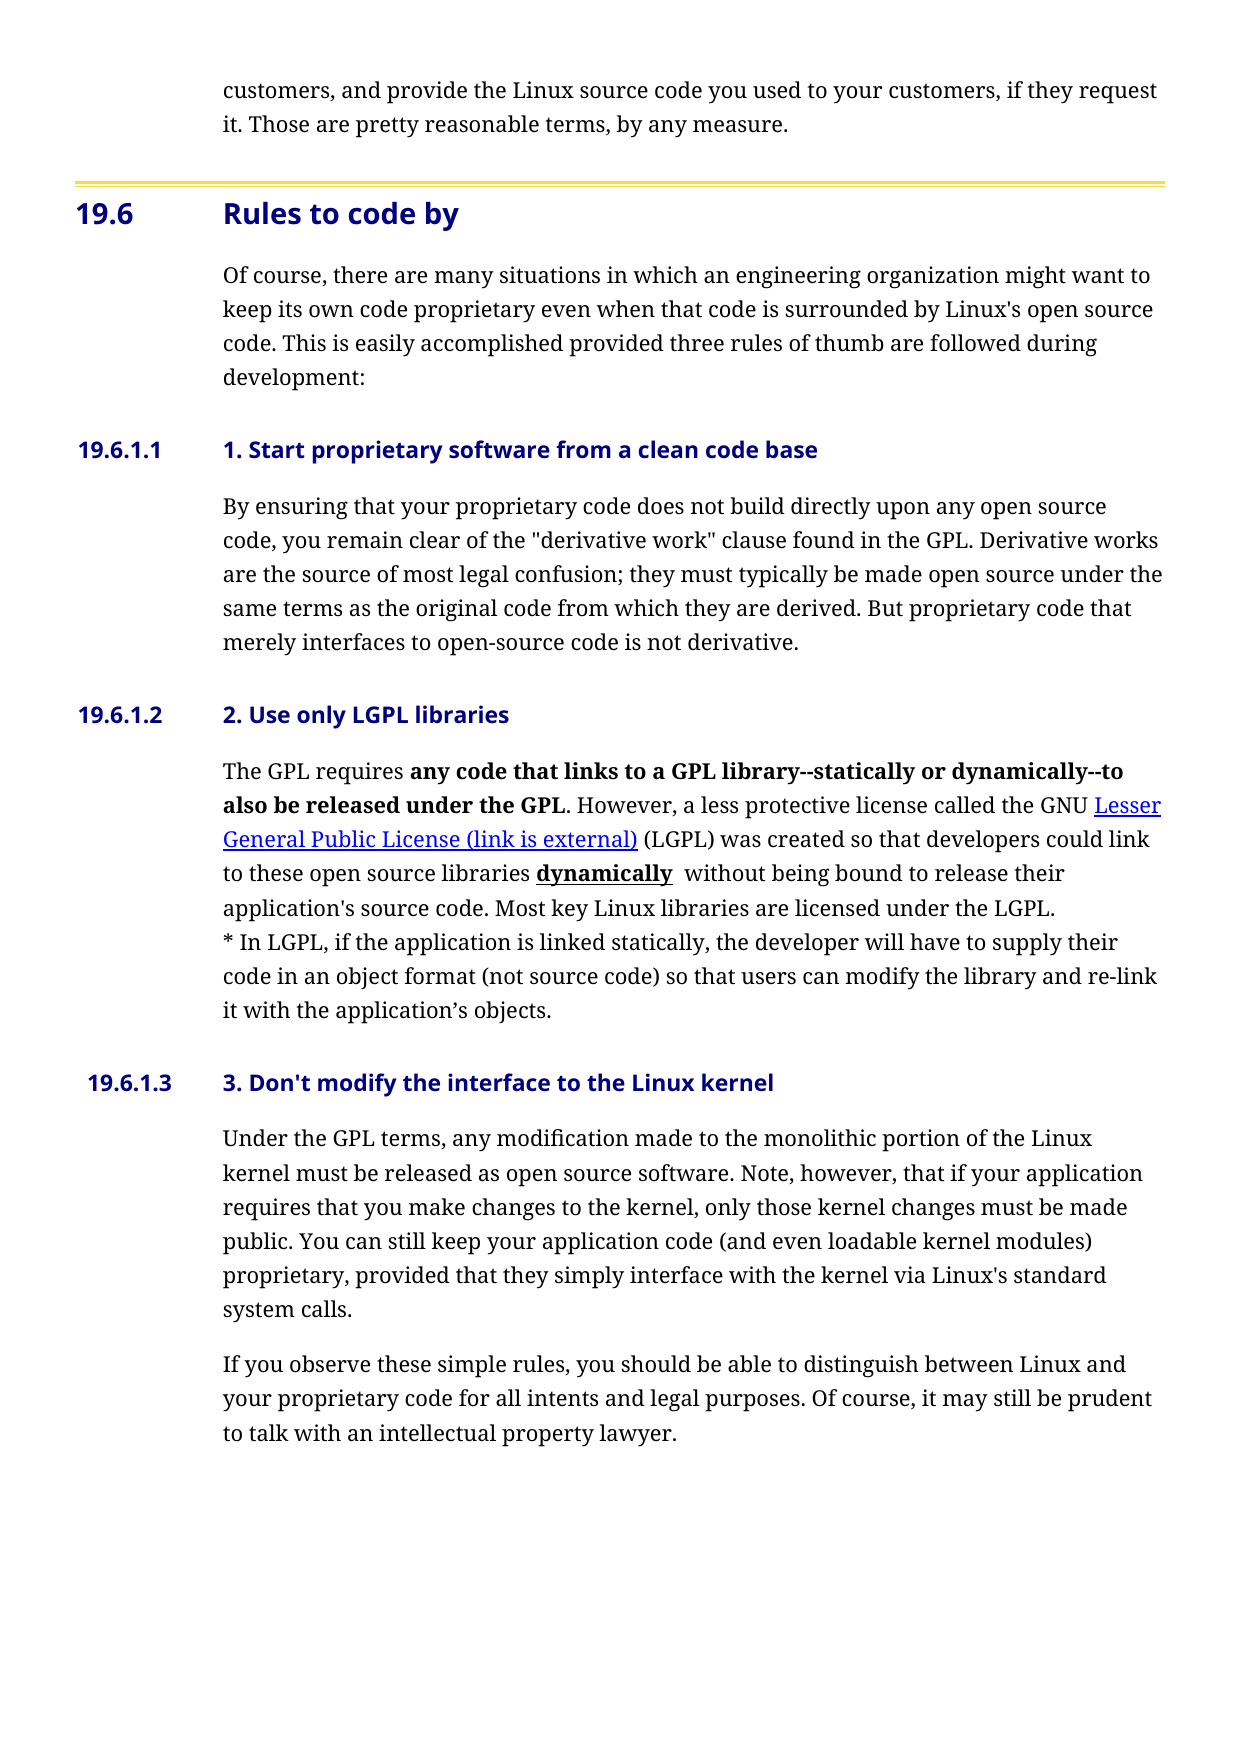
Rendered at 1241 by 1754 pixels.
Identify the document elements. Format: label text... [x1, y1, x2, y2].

text The GPL requires any code that links to a GPL library--statically or dynamically--to also be released under the GPL. However, a less protective license called the GNU Lesser General Public License (link is external) (LGPL) was created so that developers could link to these open source libraries dynamically without being bound to release their application's source code. Most key Linux libraries are licensed under the LGPL. * In LGPL, if the application is linked statically, the developer will have to supply their code in an object format (not source code) so that users can modify the library and re-link it with the application’s objects. [223, 756, 1165, 1025]
subtitle Rules to code by [75, 187, 1165, 233]
text Under the GPL terms, any modification made to the monolithic portion of the Linux kernel must be released as open source software. Note, however, that if your application requires that you make changes to the kernel, only those kernel changes must be made public. You can still keep your application code (and even loadable kernel modules) proprietary, provided that they simply interface with the kernel via Linux's standard system calls. [223, 1123, 1165, 1324]
text If you observe these simple rules, you should be able to distinguish between Linux and your proprietary code for all intents and legal purposes. Of course, it may still be prudent to talk with an intellectual property lawyer. [223, 1349, 1165, 1447]
subtitle 1. Start proprietary software from a clean code base [77, 434, 1165, 465]
subtitle 3. Don't modify the interface to the Linux kernel [87, 1067, 1165, 1098]
subtitle 2. Use only LGPL libraries [77, 699, 1165, 730]
text By ensuring that your proprietary code does not build directly upon any open source code, you remain clear of the "derivative work" clause found in the GPL. Derivative works are the source of most legal confusion; they must typically be made open source under the same terms as the original code from which they are derived. But proprietary code that merely interfaces to open-source code is not derivative. [223, 491, 1165, 657]
text Of course, there are many situations in which an engineering organization might want to keep its own code proprietary even when that code is surrounded by Linux's open source code. This is easily accomplished provided three rules of thumb are followed during development: [223, 260, 1165, 392]
